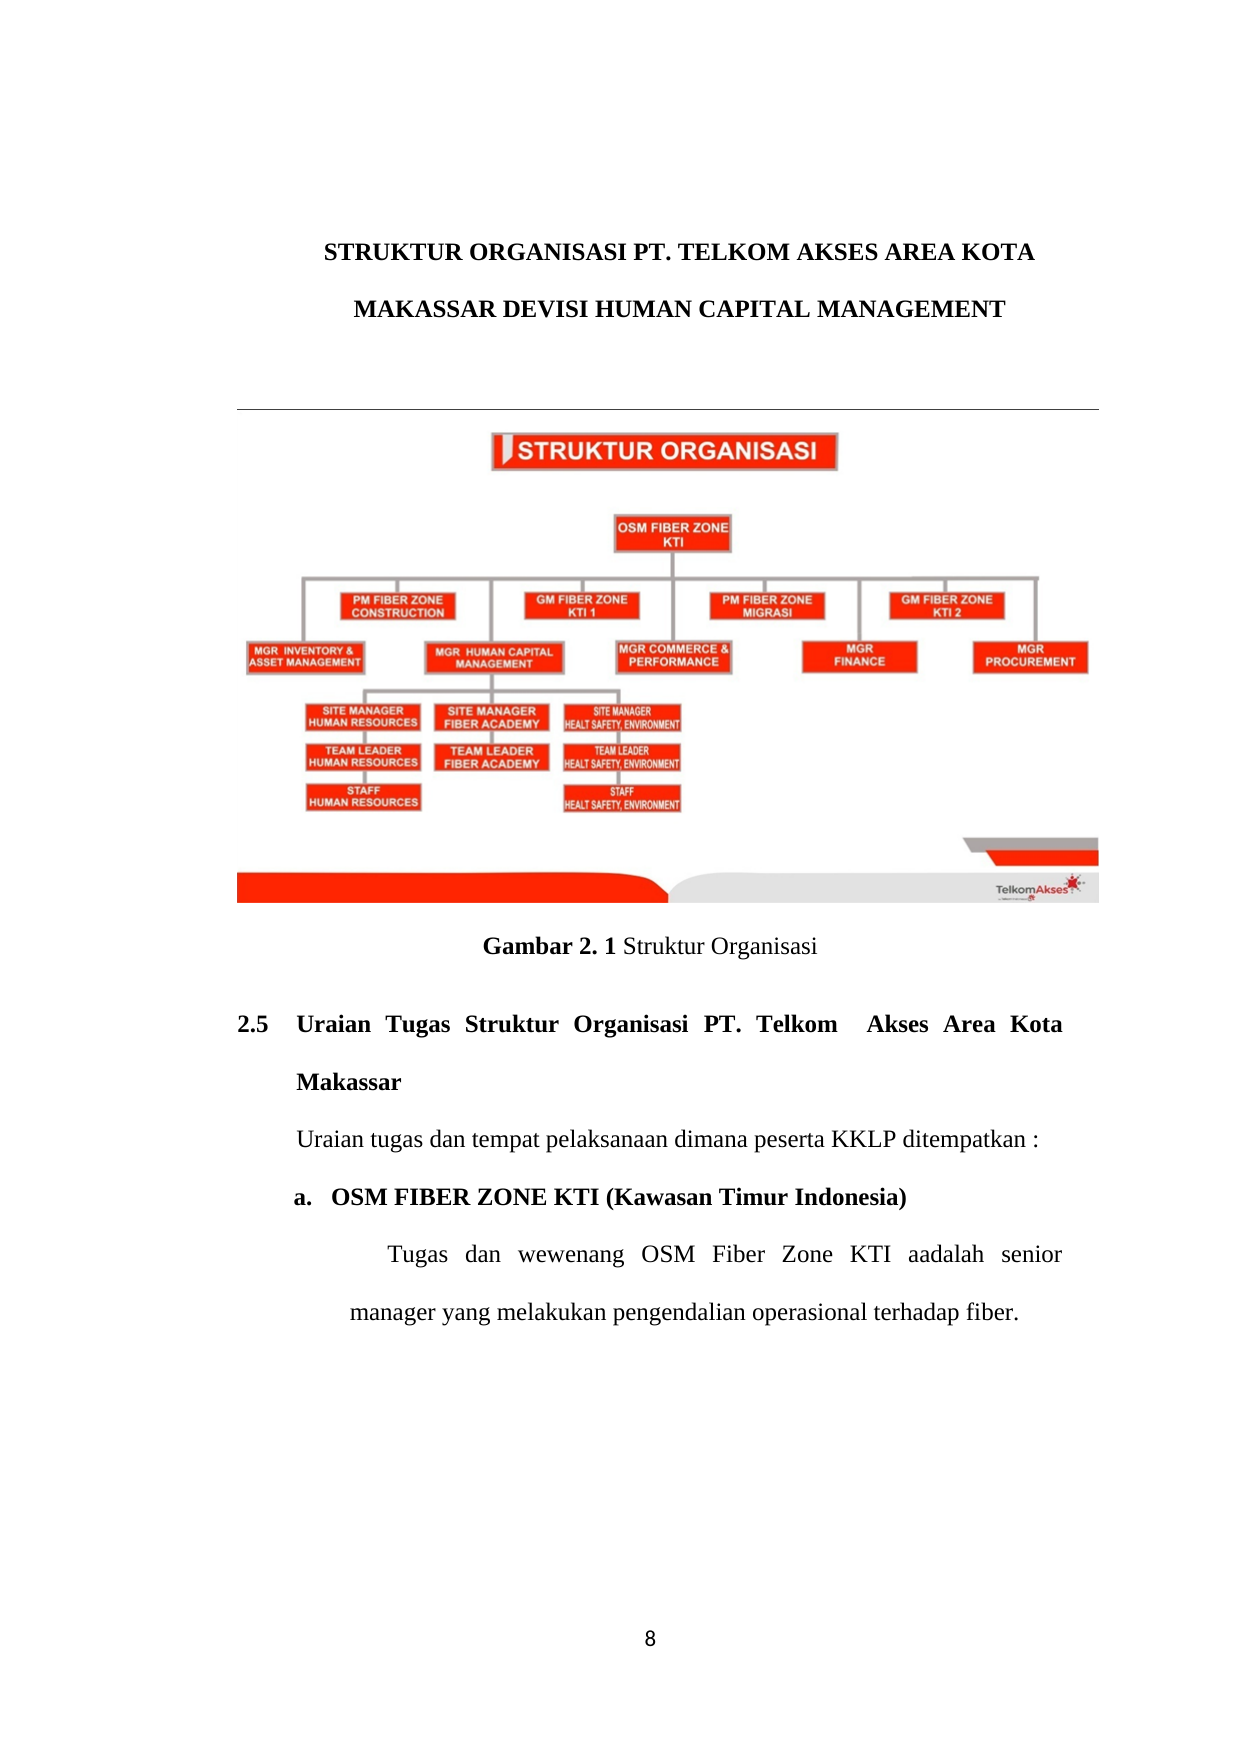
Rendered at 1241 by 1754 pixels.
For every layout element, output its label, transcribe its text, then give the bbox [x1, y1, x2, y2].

list OSM FIBER ZONE KTI (Kawasan Timur Indonesia) [293, 1182, 1063, 1211]
text STRUKTUR ORGANISASI PT. TELKOM AKSES AREA KOTA MAKASSAR DEVISI HUMAN CAPITAL MANAGEMENT [296, 237, 1063, 323]
list Tugas dan wewenang OSM Fiber Zone KTI aadalah senior manager yang melakukan pengendalian operasional terhadap fiber. [349, 1239, 1063, 1326]
text Uraian tugas dan tempat pelaksanaan dimana peserta KKLP ditempatkan : [296, 1124, 1063, 1153]
list Uraian Tugas Struktur Organisasi PT. Telkom Akses Area Kota Makassar [237, 1009, 1063, 1096]
text Gambar 2. 1 Struktur Organisasi [237, 903, 1063, 960]
picture [237, 409, 1099, 903]
